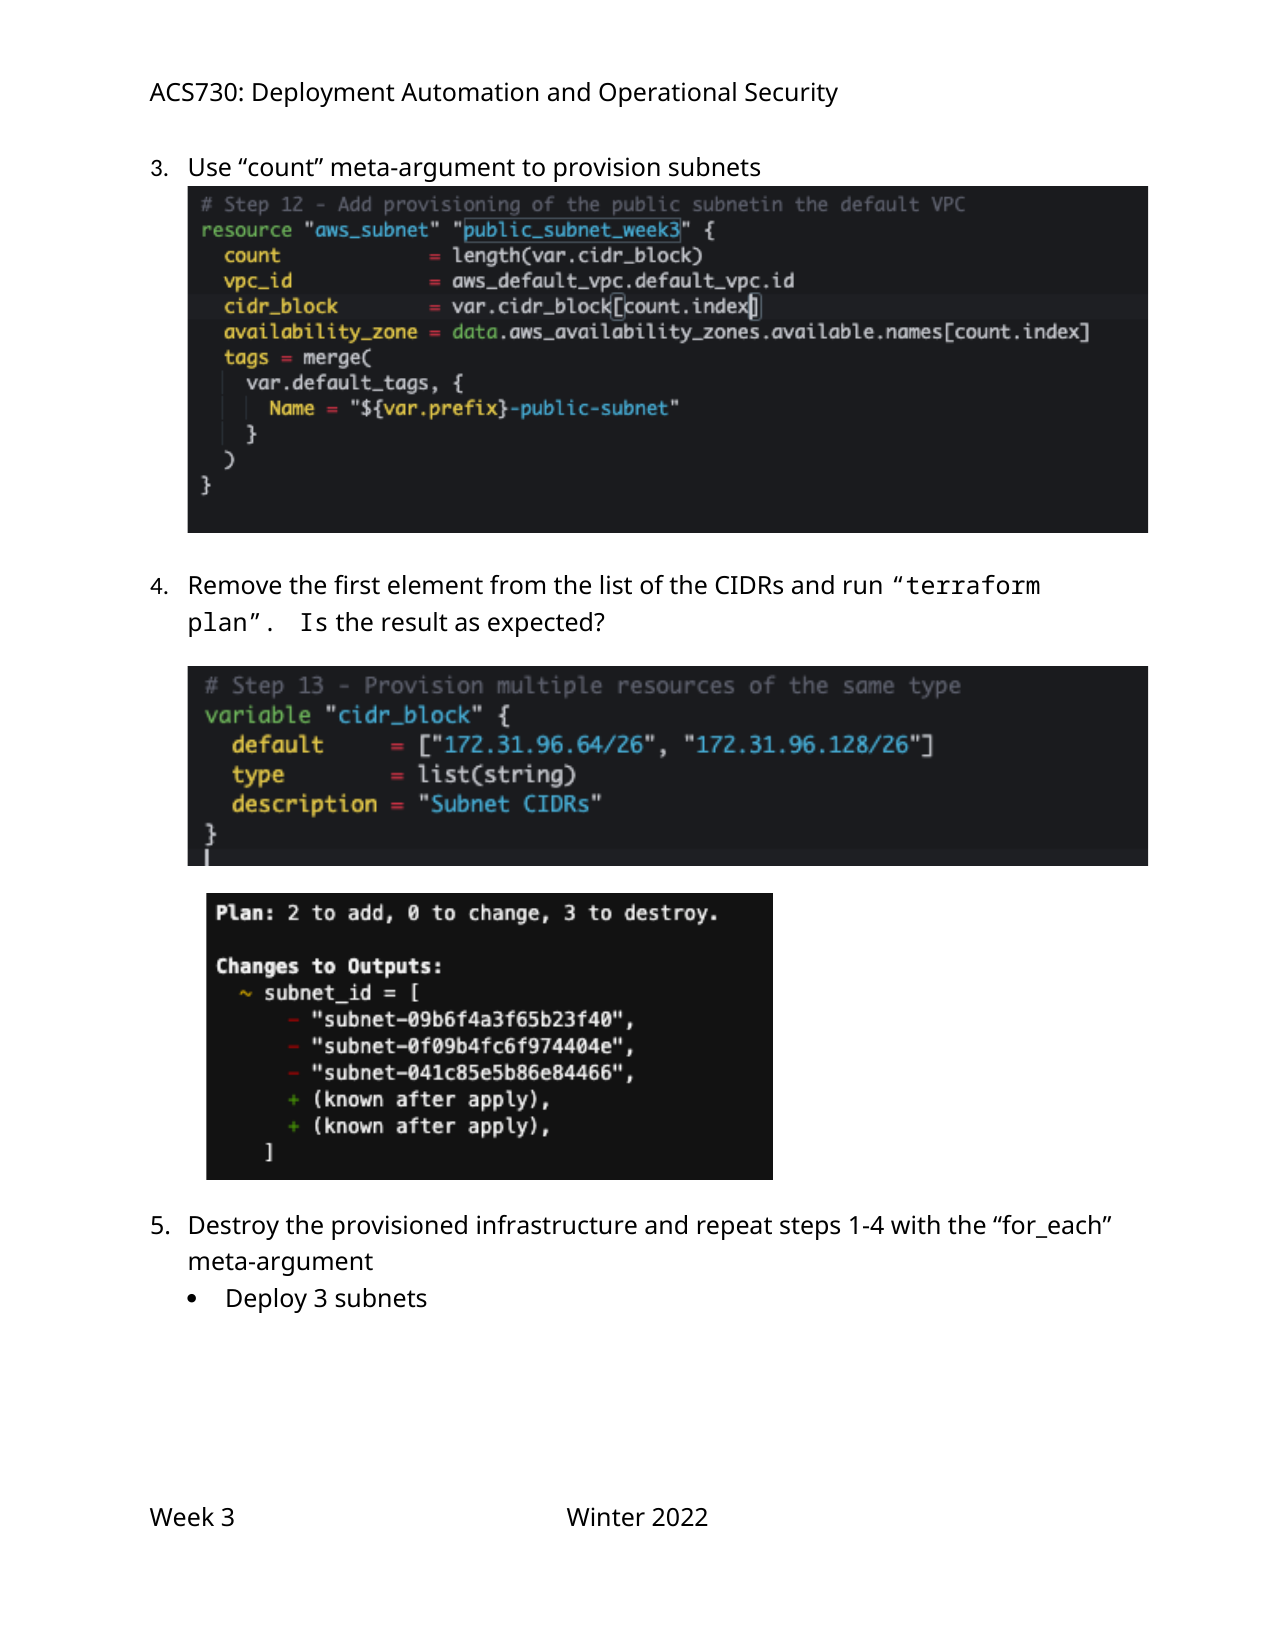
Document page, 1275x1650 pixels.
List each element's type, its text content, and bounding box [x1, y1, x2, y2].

list Use “count” meta-argument to provision subnets [150, 150, 1125, 184]
list Destroy the provisioned infrastructure and repeat steps 1-4 with the “for_each” meta-argument [150, 1207, 1125, 1278]
list Remove the first element from the list of the CIDRs and run “terraform plan”. Is the result as expected? [150, 568, 1125, 639]
list Deploy 3 subnets [187, 1281, 1125, 1315]
picture [187, 186, 1149, 533]
picture [187, 666, 1149, 866]
